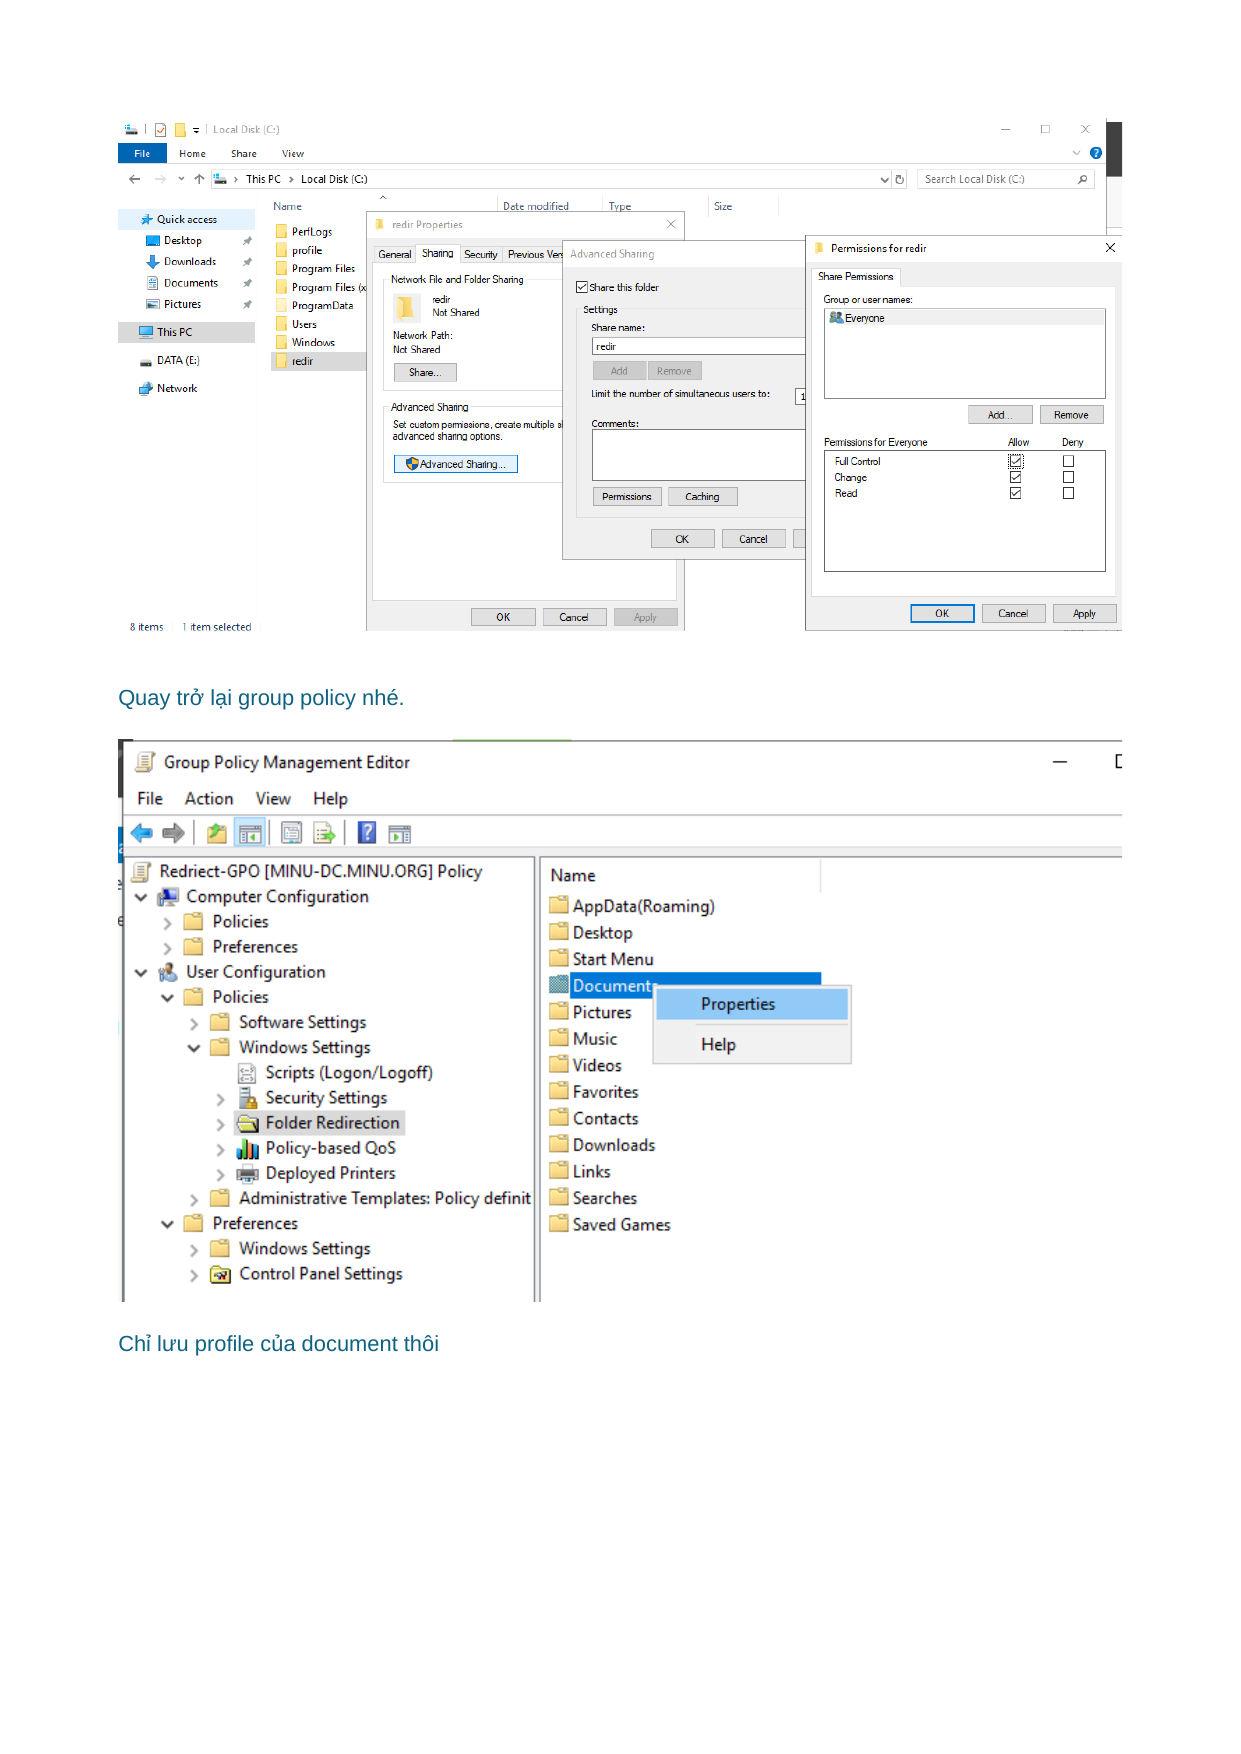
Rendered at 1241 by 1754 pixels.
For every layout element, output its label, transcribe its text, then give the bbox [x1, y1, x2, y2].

text Quay trở lại group policy nhé. [118, 685, 1122, 710]
text Chỉ lưu profile của document thôi [118, 1331, 1122, 1356]
picture [118, 739, 1123, 1302]
picture [118, 118, 1123, 631]
